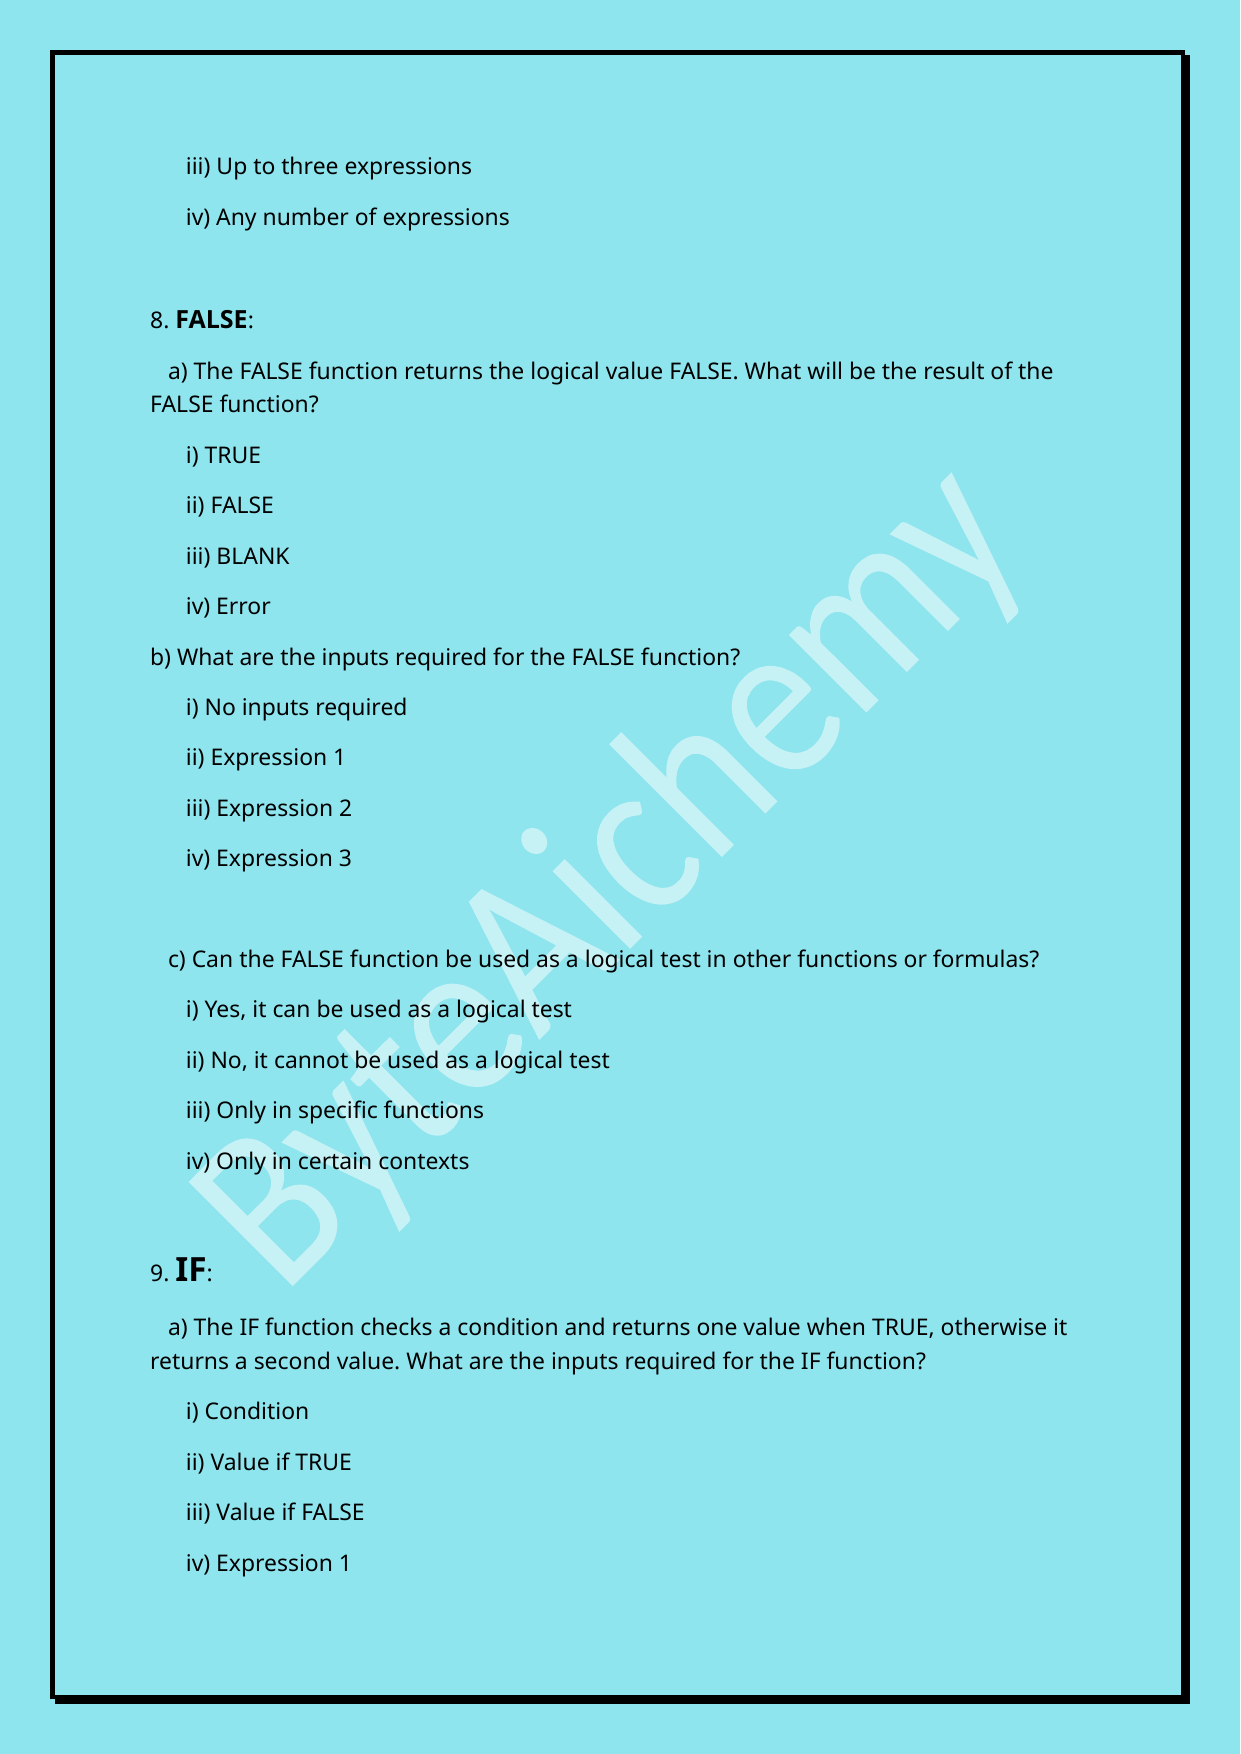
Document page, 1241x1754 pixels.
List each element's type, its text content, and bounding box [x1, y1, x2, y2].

text i) TRUE [150, 439, 1086, 470]
text iv) Expression 3 [150, 842, 1086, 873]
text iv) Expression 1 [150, 1547, 1086, 1578]
text 9. IF: [150, 1246, 1086, 1291]
text 8. FALSE: [150, 301, 1086, 335]
text iv) Error [150, 590, 1086, 621]
text i) Yes, it can be used as a logical test [150, 993, 1086, 1025]
text iv) Only in certain contexts [150, 1145, 1086, 1176]
text iii) Only in specific functions [150, 1094, 1086, 1126]
text b) What are the inputs required for the FALSE function? [150, 641, 1086, 672]
text ii) Value if TRUE [150, 1446, 1086, 1477]
text iii) Expression 2 [150, 792, 1086, 823]
text ii) FALSE [150, 489, 1086, 521]
text a) The IF function checks a condition and returns one value when TRUE, otherwise it returns a second value. What are the inputs required for the IF function? [150, 1311, 1086, 1376]
text iii) BLANK [150, 540, 1086, 571]
text a) The FALSE function returns the logical value FALSE. What will be the result of the FALSE function? [150, 355, 1086, 420]
text iii) Value if FALSE [150, 1496, 1086, 1527]
text ii) No, it cannot be used as a logical test [150, 1044, 1086, 1075]
text c) Can the FALSE function be used as a logical test in other functions or formulas? [150, 943, 1086, 974]
text i) Condition [150, 1395, 1086, 1427]
text i) No inputs required [150, 691, 1086, 722]
text iv) Any number of expressions [150, 200, 1086, 232]
text iii) Up to three expressions [150, 150, 1086, 181]
text ii) Expression 1 [150, 741, 1086, 773]
